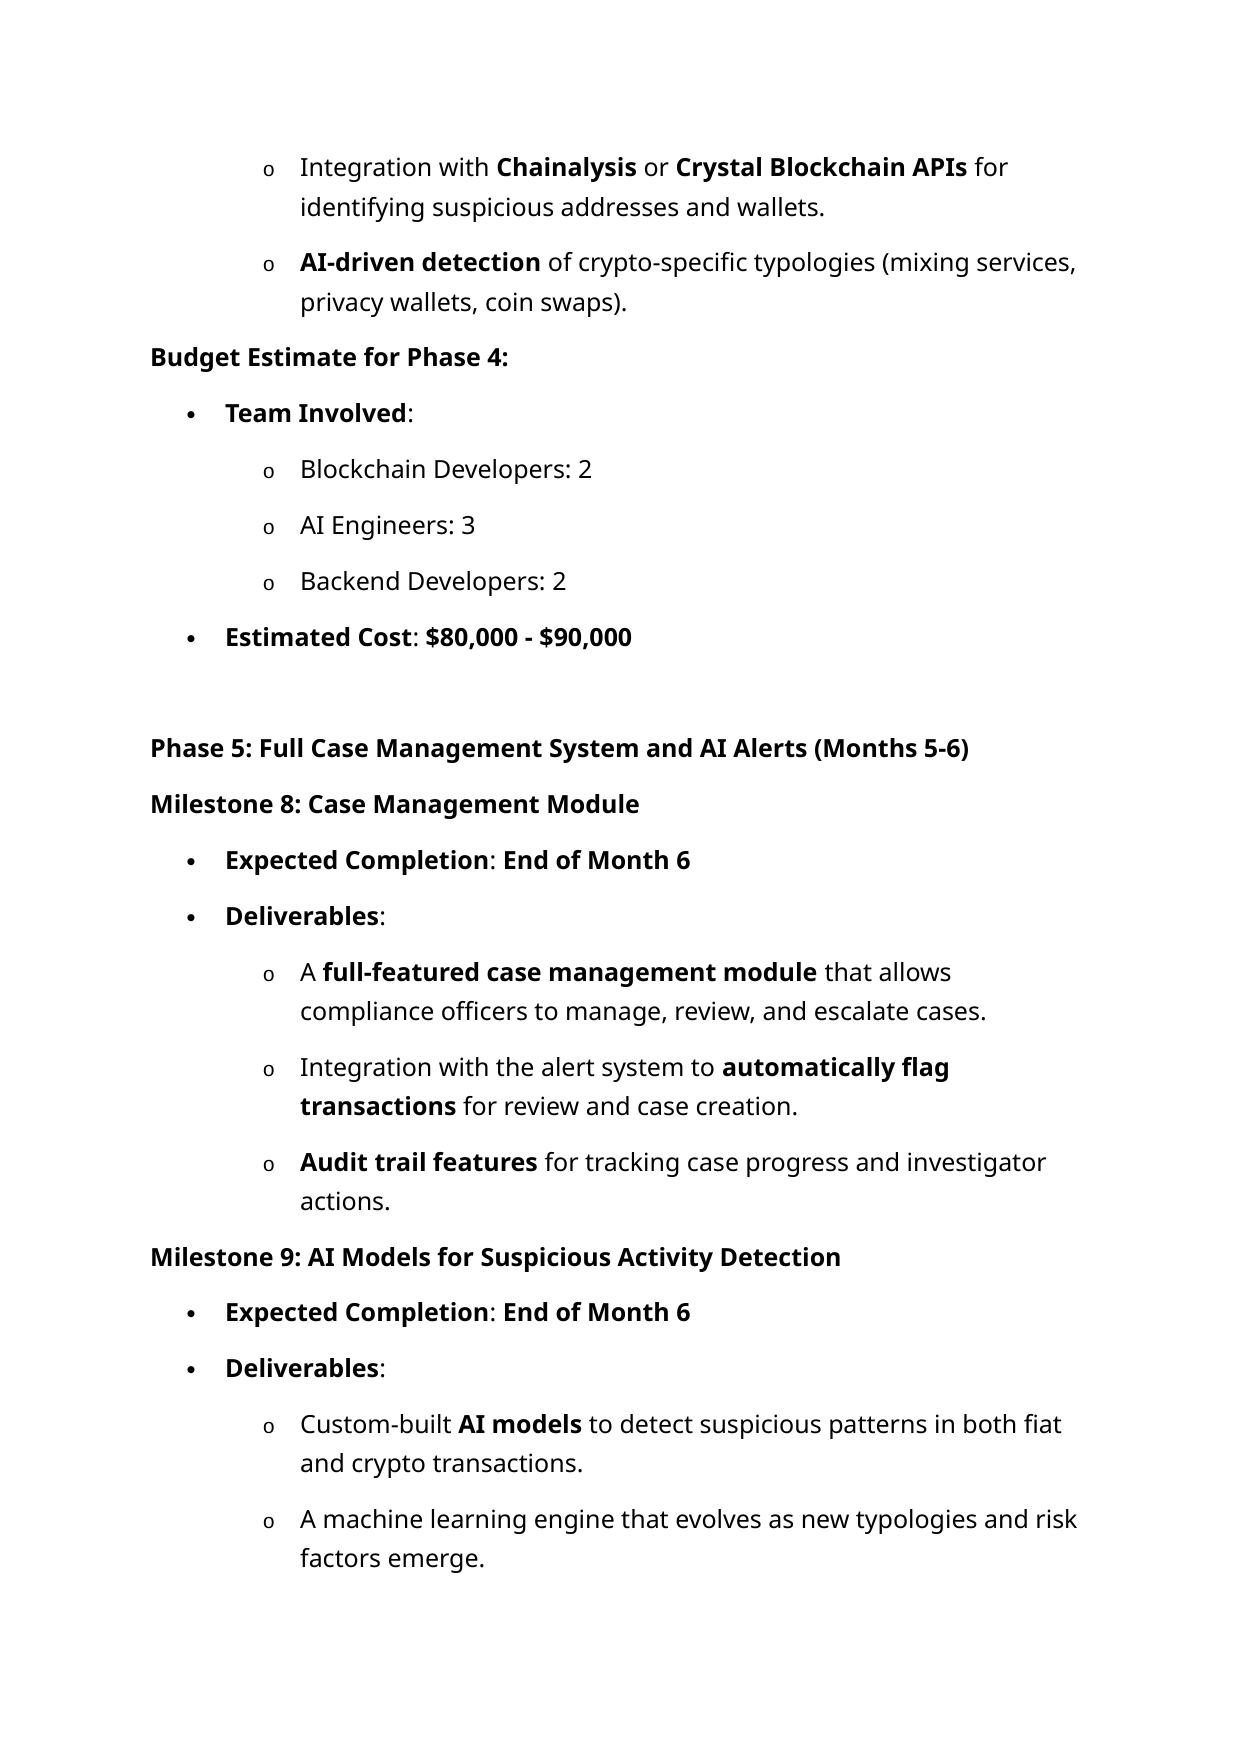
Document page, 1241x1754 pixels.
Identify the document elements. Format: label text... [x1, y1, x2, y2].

text Milestone 8: Case Management Module [150, 787, 1090, 821]
list Deliverables: [187, 898, 1090, 932]
list Custom-built AI models to detect suspicious patterns in both fiat and crypto transactions. [262, 1407, 1090, 1480]
text Milestone 9: AI Models for Suspicious Activity Detection [150, 1239, 1090, 1273]
list A full-featured case management module that allows compliance officers to manage, review, and escalate cases. [262, 954, 1090, 1027]
list AI-driven detection of crypto-specific typologies (mixing services, privacy wallets, coin swaps). [262, 245, 1090, 318]
text Phase 5: Full Case Management System and AI Alerts (Months 5-6) [150, 731, 1090, 765]
list Backend Developers: 2 [262, 563, 1090, 597]
list Expected Completion: End of Month 6 [187, 1295, 1090, 1329]
list Estimated Cost: $80,000 - $90,000 [187, 619, 1090, 653]
list Deliverables: [187, 1351, 1090, 1385]
list Blockchain Developers: 2 [262, 452, 1090, 486]
list Integration with Chainalysis or Crystal Blockchain APIs for identifying suspicious addresses and wallets. [262, 150, 1090, 223]
list A machine learning engine that evolves as new typologies and risk factors emerge. [262, 1502, 1090, 1575]
list Team Involved: [187, 396, 1090, 430]
list Audit trail features for tracking case progress and investigator actions. [262, 1144, 1090, 1217]
list AI Engineers: 3 [262, 507, 1090, 542]
list Integration with the alert system to automatically flag transactions for review and case creation. [262, 1049, 1090, 1122]
list Expected Completion: End of Month 6 [187, 842, 1090, 877]
text Budget Estimate for Phase 4: [150, 340, 1090, 374]
